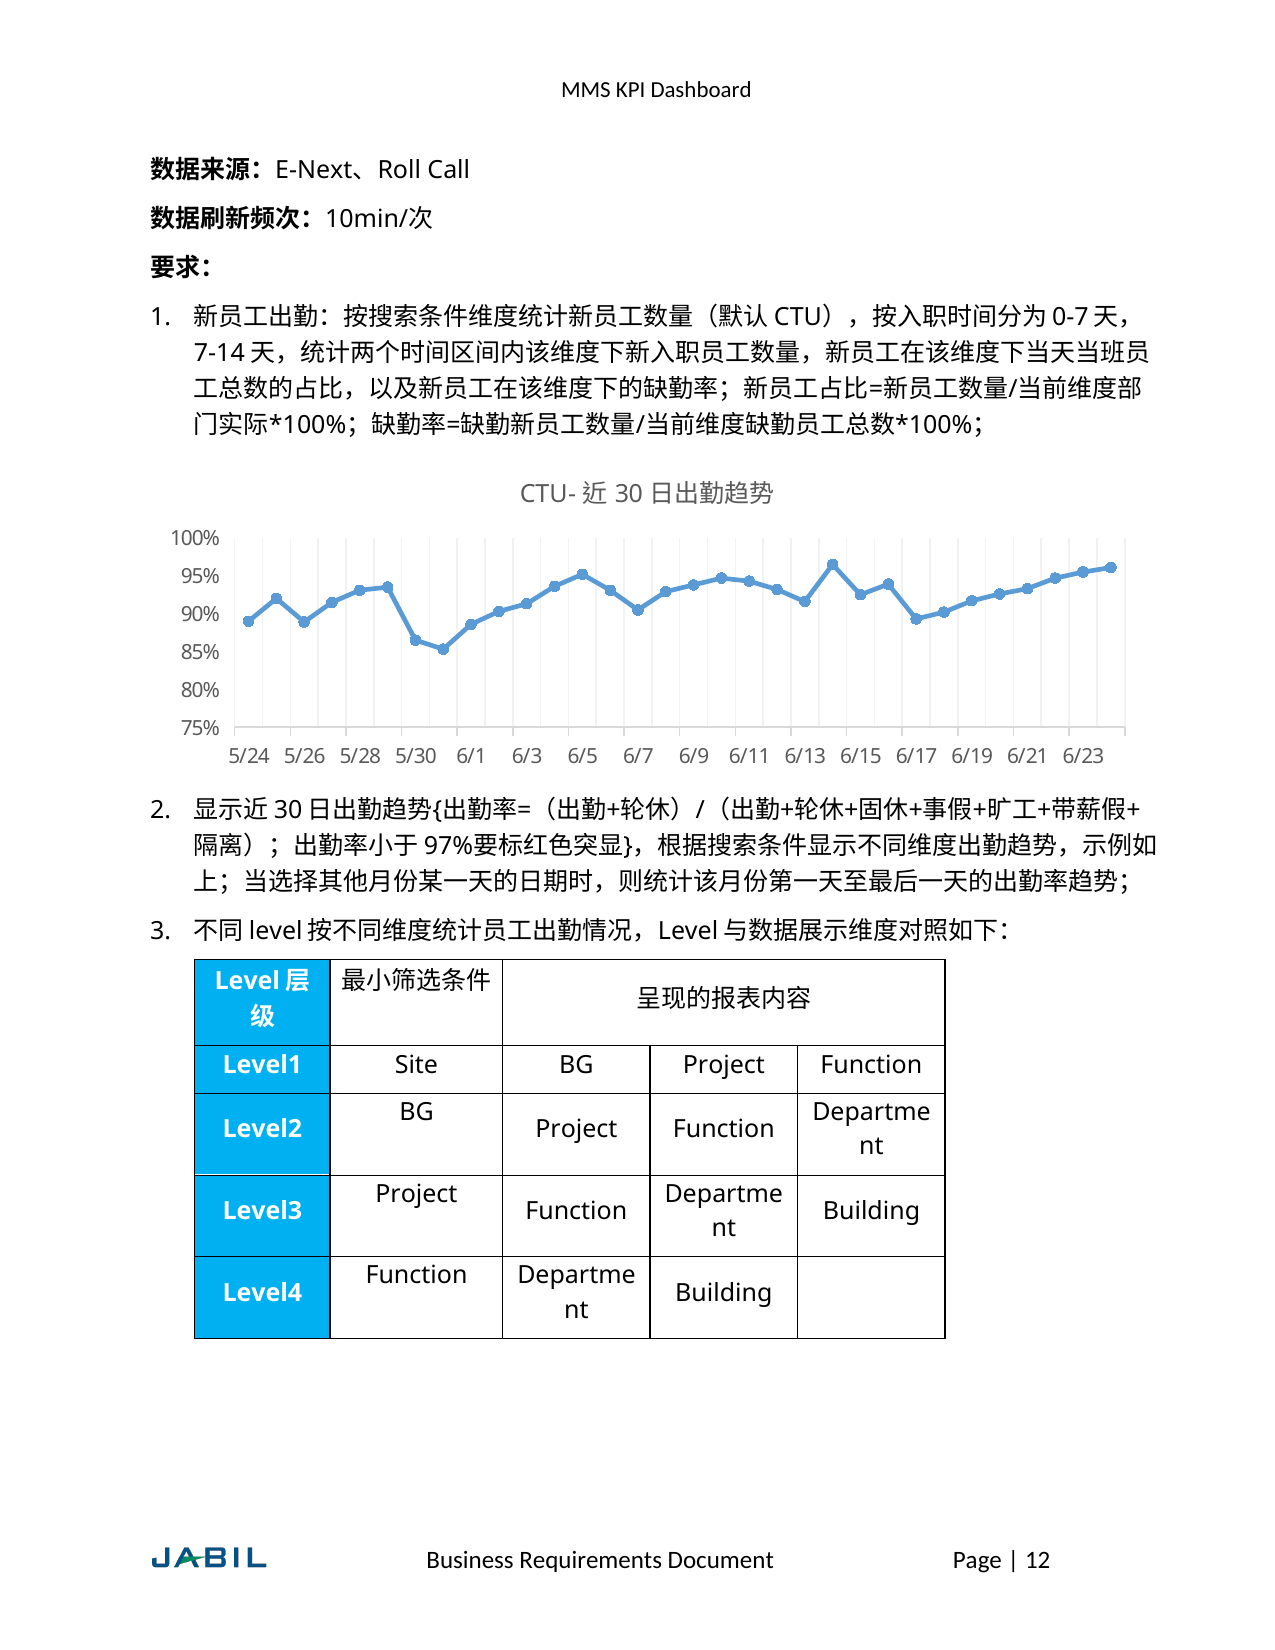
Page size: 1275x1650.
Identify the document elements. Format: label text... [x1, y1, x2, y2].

list 不同level按不同维度统计员工出勤情况，Level与数据展示维度对照如下： [150, 910, 1162, 947]
table_cell Department [798, 1094, 944, 1174]
table_cell Site [331, 1046, 502, 1093]
table_cell Building [798, 1176, 944, 1256]
table_cell Function [651, 1094, 797, 1174]
table_cell Level1 [195, 1046, 329, 1093]
table_cell Function [331, 1257, 502, 1338]
table_header 呈现的报表内容 [503, 960, 944, 1045]
table_cell Department [651, 1176, 797, 1256]
text 数据来源：E-Next、Roll Call [150, 150, 1162, 186]
table_cell BG [503, 1046, 649, 1093]
table_header Level层级 [195, 960, 329, 1045]
table_cell Level3 [195, 1176, 329, 1256]
text 要求： [150, 247, 1162, 284]
text 数据刷新频次：10min/次 [150, 199, 1162, 235]
table_cell Building [651, 1257, 797, 1338]
list 显示近30日出勤趋势{出勤率=（出勤+轮休）/（出勤+轮休+固休+事假+旷工+带薪假+隔离）；出勤率小于97%要标红色突显}，根据搜索条件显示不同维度出勤趋势，示例如上；当选择其他月份某一天的日期时，则统计该月份第一天至最后一天的出勤率趋势； [150, 789, 1162, 898]
list 新员工出勤：按搜索条件维度统计新员工数量（默认CTU），按入职时间分为0-7天，7-14天，统计两个时间区间内该维度下新入职员工数量，新员工在该维度下当天当班员工总数的占比，以及新员工在该维度下的缺勤率；新员工占比=新员工数量/当前维度部门实际*100%；缺勤率=缺勤新员工数量/当前维度缺勤员工总数*100%； [150, 296, 1162, 441]
table_cell Function [503, 1176, 649, 1256]
table_cell Project [503, 1094, 649, 1174]
table_cell Project [331, 1176, 502, 1256]
picture [150, 1546, 268, 1569]
table_header 最小筛选条件 [331, 960, 502, 1045]
table_cell Level2 [195, 1094, 329, 1174]
table_cell Department [503, 1257, 649, 1338]
table_cell Project [651, 1046, 797, 1093]
table_cell Level4 [195, 1257, 329, 1338]
table_cell [798, 1257, 944, 1338]
table_cell Function [798, 1046, 944, 1093]
table_cell BG [331, 1094, 502, 1174]
